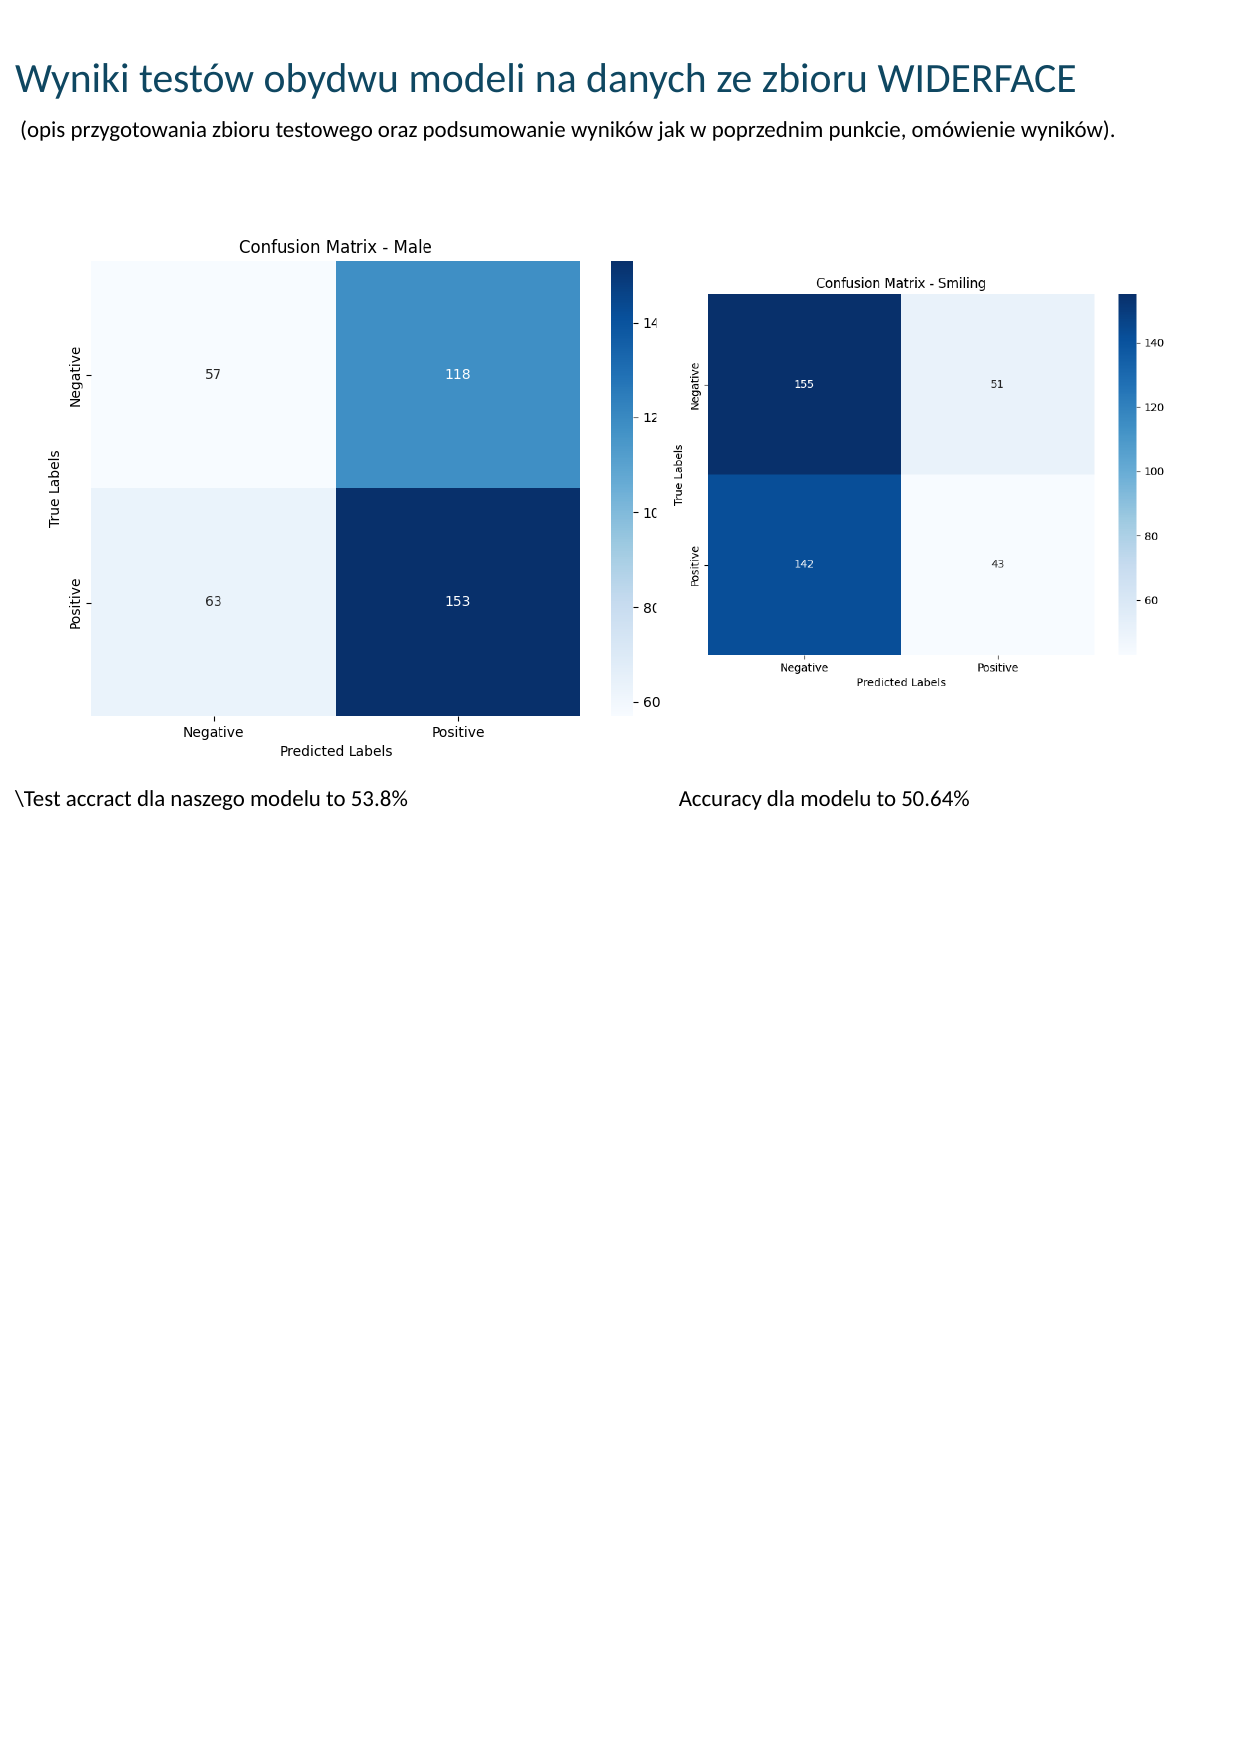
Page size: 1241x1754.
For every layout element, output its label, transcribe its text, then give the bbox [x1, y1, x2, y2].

picture [14, 209, 1200, 765]
text \Test accract dla naszego modelu to 53.8% Accuracy dla modelu to 50.64% [15, 784, 1226, 812]
text (opis przygotowania zbioru testowego oraz podsumowanie wyników jak w poprzednim punkcie, omówienie wyników). [15, 116, 1226, 143]
subtitle Wyniki testów obydwu modeli na danych ze zbioru WIDERFACE [15, 52, 1226, 103]
